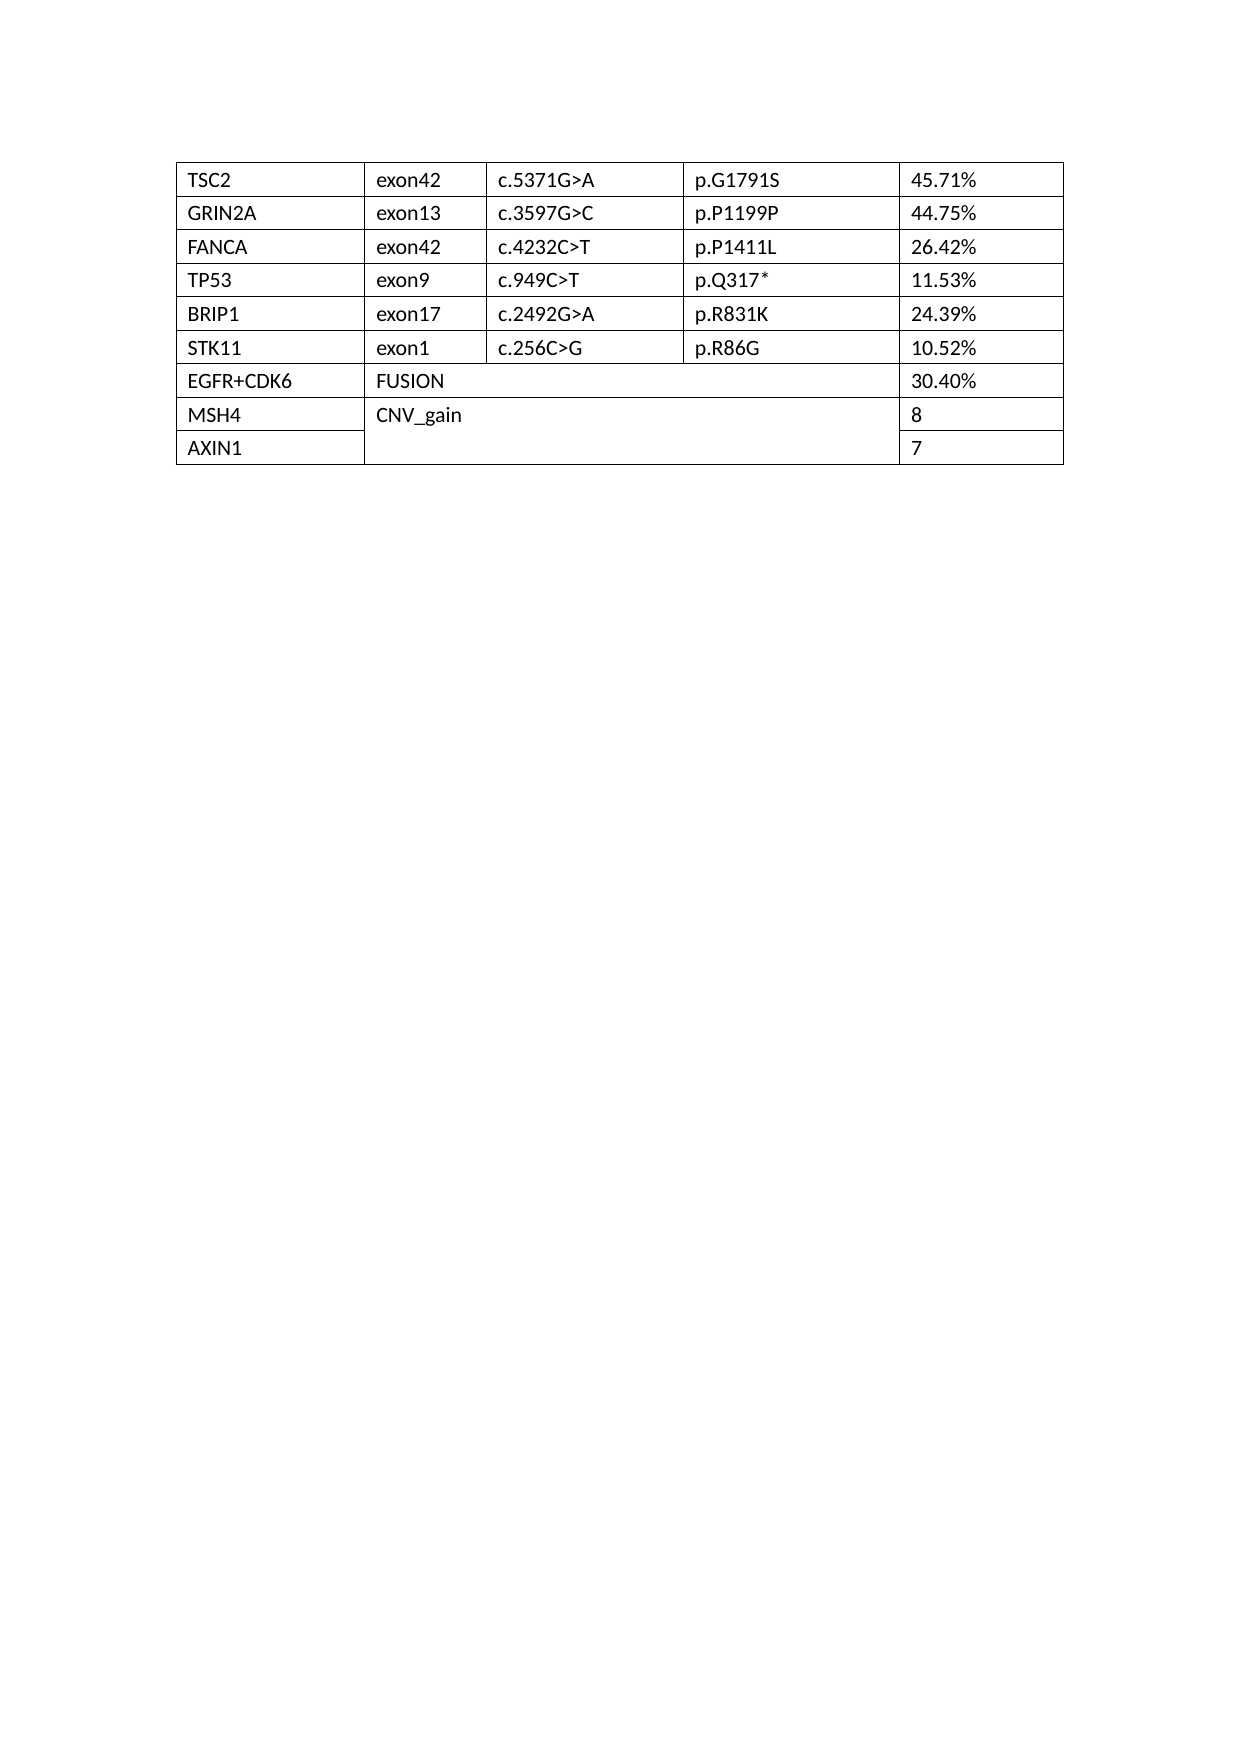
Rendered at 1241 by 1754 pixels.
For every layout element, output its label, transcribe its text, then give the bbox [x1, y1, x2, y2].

table_cell AXIN1 [177, 431, 364, 464]
table_cell MSH4 [177, 398, 364, 430]
table_cell exon13 [365, 197, 486, 229]
table_cell c.3597G>C [487, 197, 683, 229]
table_cell c.4232C>T [487, 230, 683, 263]
table_cell FANCA [177, 230, 364, 263]
table_cell exon42 [365, 230, 486, 263]
table_cell exon42 [365, 163, 486, 196]
table_cell c.5371G>A [487, 163, 683, 196]
table_cell GRIN2A [177, 197, 364, 229]
table_cell 26.42% [900, 230, 1063, 263]
table_cell FUSION [365, 364, 899, 397]
table_cell p.G1791S [684, 163, 899, 196]
table_cell c.949C>T [487, 264, 683, 296]
table_cell 44.75% [900, 197, 1063, 229]
table_cell 11.53% [900, 264, 1063, 296]
table_cell exon9 [365, 264, 486, 296]
table_cell 24.39% [900, 297, 1063, 330]
table_cell p.R86G [684, 331, 899, 363]
table_cell p.R831K [684, 297, 899, 330]
table_cell c.256C>G [487, 331, 683, 363]
table_cell 30.40% [900, 364, 1063, 397]
table_cell 8 [900, 398, 1063, 430]
table_cell 45.71% [900, 163, 1063, 196]
table_cell 7 [900, 431, 1063, 464]
table_cell TP53 [177, 264, 364, 296]
table_cell STK11 [177, 331, 364, 363]
table_cell BRIP1 [177, 297, 364, 330]
table_cell 10.52% [900, 331, 1063, 363]
table_cell TSC2 [177, 163, 364, 196]
table_cell exon1 [365, 331, 486, 363]
table_cell CNV_gain [365, 398, 899, 464]
table_cell p.P1199P [684, 197, 899, 229]
table_cell p.P1411L [684, 230, 899, 263]
table_cell c.2492G>A [487, 297, 683, 330]
table_cell exon17 [365, 297, 486, 330]
table_cell EGFR+CDK6 [177, 364, 364, 397]
table_cell p.Q317* [684, 264, 899, 296]
